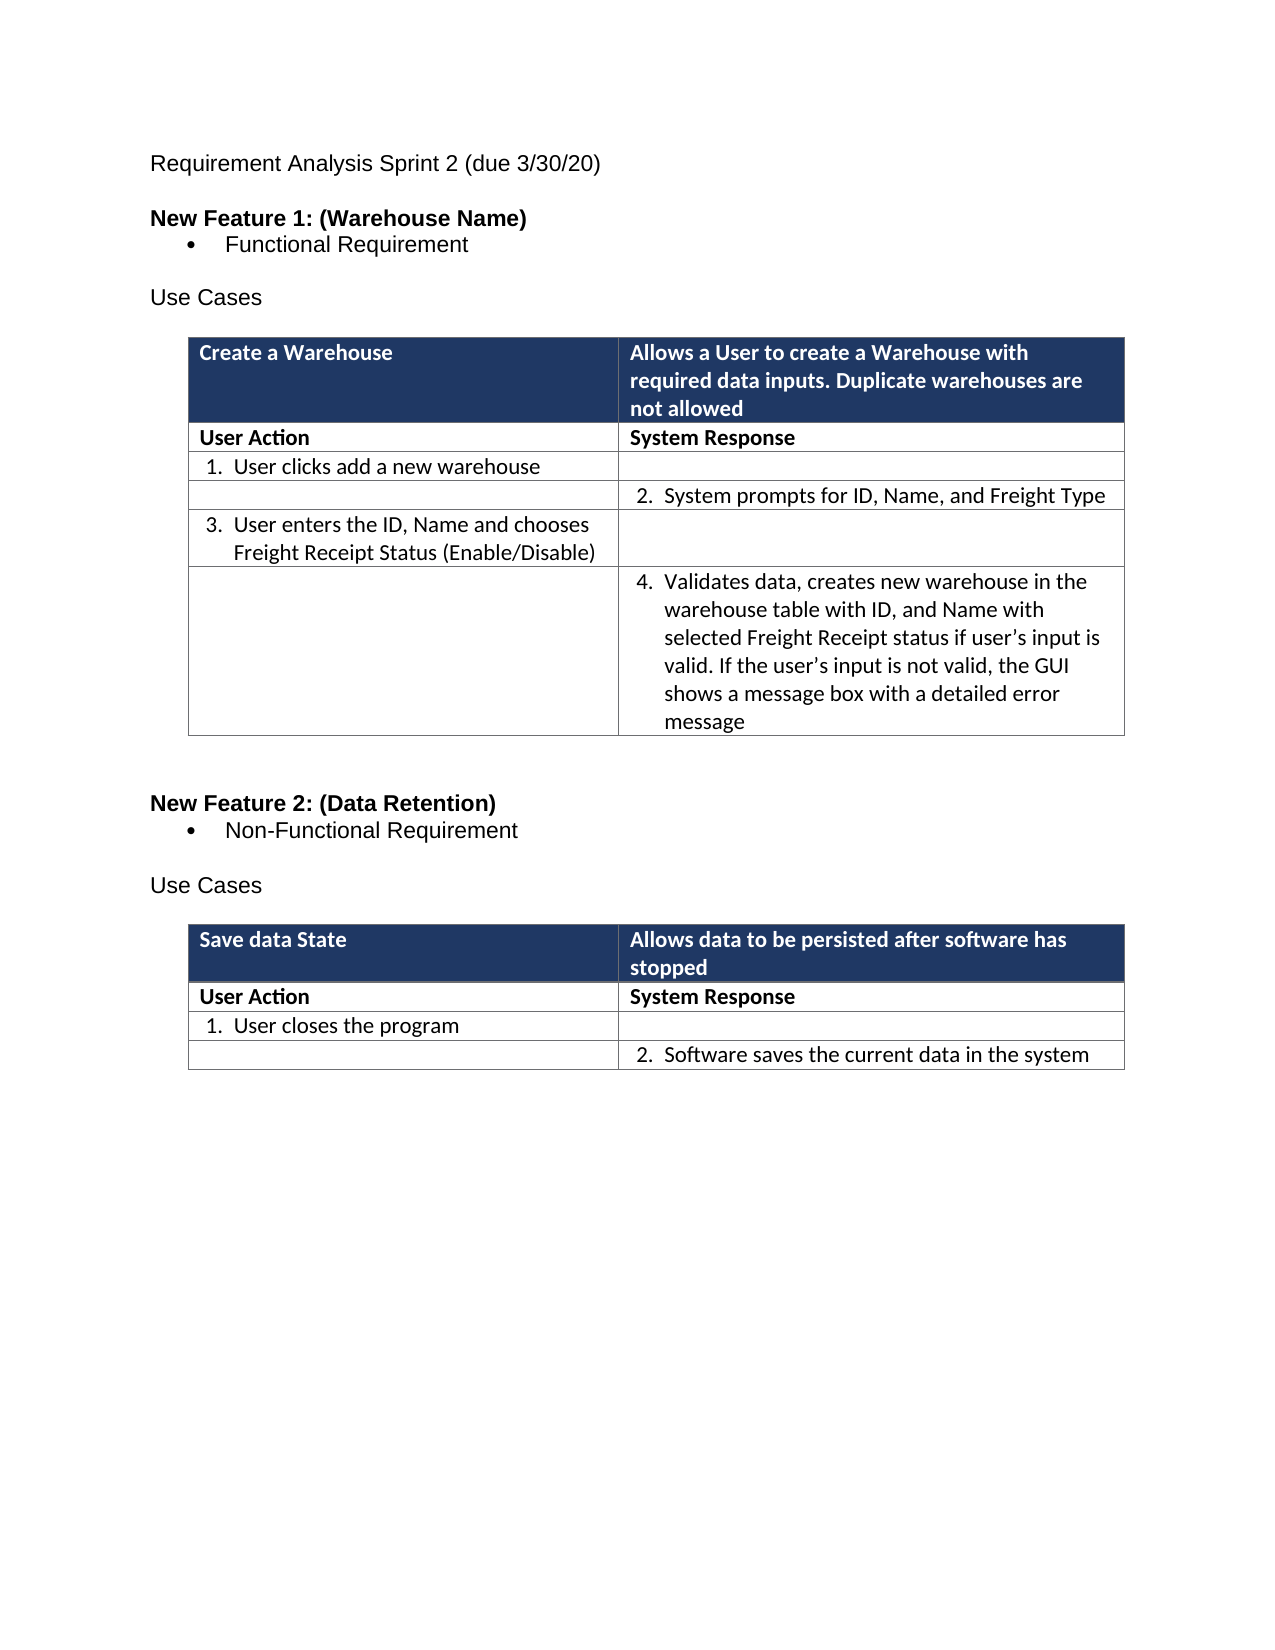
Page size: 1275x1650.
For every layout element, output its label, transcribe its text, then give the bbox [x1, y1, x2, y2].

table_header Allows a User to create a Warehouse with required data inputs. Duplicate warehouses are not allowed [619, 338, 1124, 422]
list Functional Requirement [187, 231, 1125, 258]
table_cell [619, 452, 1124, 480]
list Non-Functional Requirement [187, 817, 1125, 843]
text Use Cases [150, 872, 1125, 898]
table_header Save data State [189, 925, 618, 981]
table_cell System prompts for ID, Name, and Freight Type [619, 481, 1124, 509]
table_cell User Action [189, 423, 618, 451]
table_cell System Response [619, 983, 1124, 1011]
table_cell Software saves the current data in the system [619, 1041, 1124, 1069]
text Requirement Analysis Sprint 2 (due 3/30/20) [150, 150, 1125, 176]
table_cell User enters the ID, Name and chooses Freight Receipt Status (Enable/Disable) [189, 510, 618, 566]
table_cell Validates data, creates new warehouse in the warehouse table with ID, and Name with selected Freight Receipt status if user’s input is valid. If the user’s input is not valid, the GUI shows a message box with a detailed error message [619, 567, 1124, 735]
text Use Cases [150, 284, 1125, 311]
table_cell System Response [619, 423, 1124, 451]
table_cell User Action [189, 983, 618, 1011]
table_cell User closes the program [189, 1012, 618, 1039]
table_cell [189, 1041, 618, 1069]
table_cell [619, 1012, 1124, 1039]
text New Feature 1: (Warehouse Name) [150, 205, 1125, 231]
text New Feature 2: (Data Retention) [150, 790, 1125, 817]
table_cell User clicks add a new warehouse [189, 452, 618, 480]
table_cell [189, 481, 618, 509]
table_header Allows data to be persisted after software has stopped [619, 925, 1124, 981]
table_header Create a Warehouse [189, 338, 618, 422]
table_cell [189, 567, 618, 735]
table_cell [619, 510, 1124, 566]
